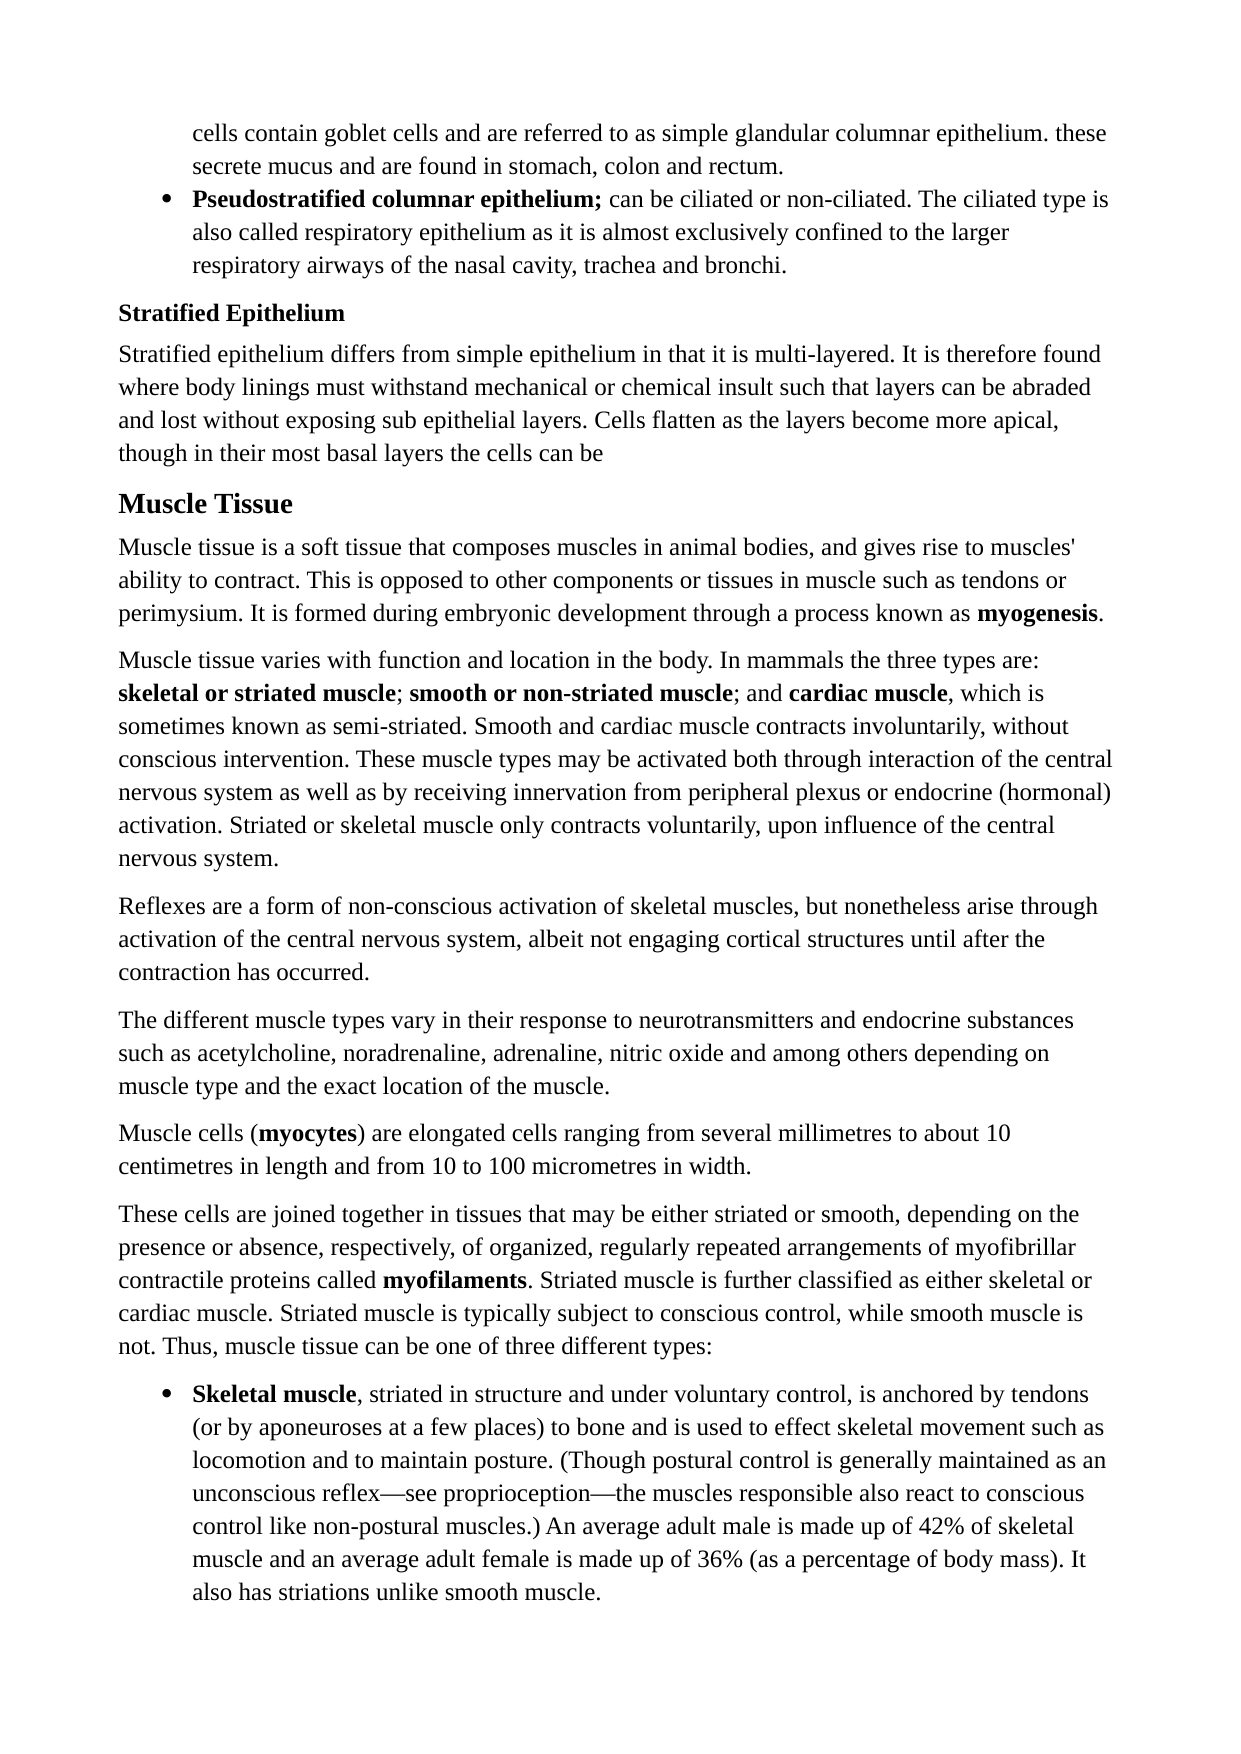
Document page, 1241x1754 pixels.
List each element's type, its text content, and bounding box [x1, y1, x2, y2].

list Skeletal muscle, striated in structure and under voluntary control, is anchored by tendons (or by aponeuroses at a few places) to bone and is used to effect skeletal movement such as locomotion and to maintain posture. (Though postural control is generally maintained as an unconscious reflex—see proprioception—the muscles responsible also react to conscious control like non-postural muscles.) An average adult male is made up of 42% of skeletal muscle and an average adult female is made up of 36% (as a percentage of body mass). It also has striations unlike smooth muscle. [162, 1379, 1122, 1606]
text Stratified epithelium differs from simple epithelium in that it is multi-layered. It is therefore found where body linings must withstand mechanical or chemical insult such that layers can be abraded and lost without exposing sub epithelial layers. Cells flatten as the layers become more apical, though in their most basal layers the cells can be [118, 339, 1122, 467]
list Pseudostratified columnar epithelium; can be ciliated or non-ciliated. The ciliated type is also called respiratory epithelium as it is almost exclusively confined to the larger respiratory airways of the nasal cavity, trachea and bronchi. [162, 184, 1122, 279]
subtitle Stratified Epithelium [118, 298, 1122, 327]
text Muscle tissue varies with function and location in the body. In mammals the three types are: skeletal or striated muscle; smooth or non-striated muscle; and cardiac muscle, which is sometimes known as semi-striated. Smooth and cardiac muscle contracts involuntarily, without conscious intervention. These muscle types may be activated both through interaction of the central nervous system as well as by receiving innervation from peripheral plexus or endocrine (hormonal) activation. Striated or skeletal muscle only contracts voluntarily, upon influence of the central nervous system. [118, 645, 1122, 872]
text The different muscle types vary in their response to neurotransmitters and endocrine substances such as acetylcholine, noradrenaline, adrenaline, nitric oxide and among others depending on muscle type and the exact location of the muscle. [118, 1005, 1122, 1099]
text These cells are joined together in tissues that may be either striated or smooth, depending on the presence or absence, respectively, of organized, regularly repeated arrangements of myofibrillar contractile proteins called myofilaments. Striated muscle is further classified as either skeletal or cardiac muscle. Striated muscle is typically subject to conscious control, while smooth muscle is not. Thus, muscle tissue can be one of three different types: [118, 1199, 1122, 1360]
text Reflexes are a form of non-conscious activation of skeletal muscles, but nonetheless arise through activation of the central nervous system, albeit not engaging cortical structures until after the contraction has occurred. [118, 891, 1122, 986]
subtitle Muscle Tissue [118, 486, 1122, 519]
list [162, 118, 1122, 180]
text Muscle tissue is a soft tissue that composes muscles in animal bodies, and gives rise to muscles' ability to contract. This is opposed to other components or tissues in muscle such as tendons or perimysium. It is formed during embryonic development through a process known as myogenesis. [118, 532, 1122, 627]
text Muscle cells (myocytes) are elongated cells ranging from several millimetres to about 10 centimetres in length and from 10 to 100 micrometres in width. [118, 1118, 1122, 1180]
